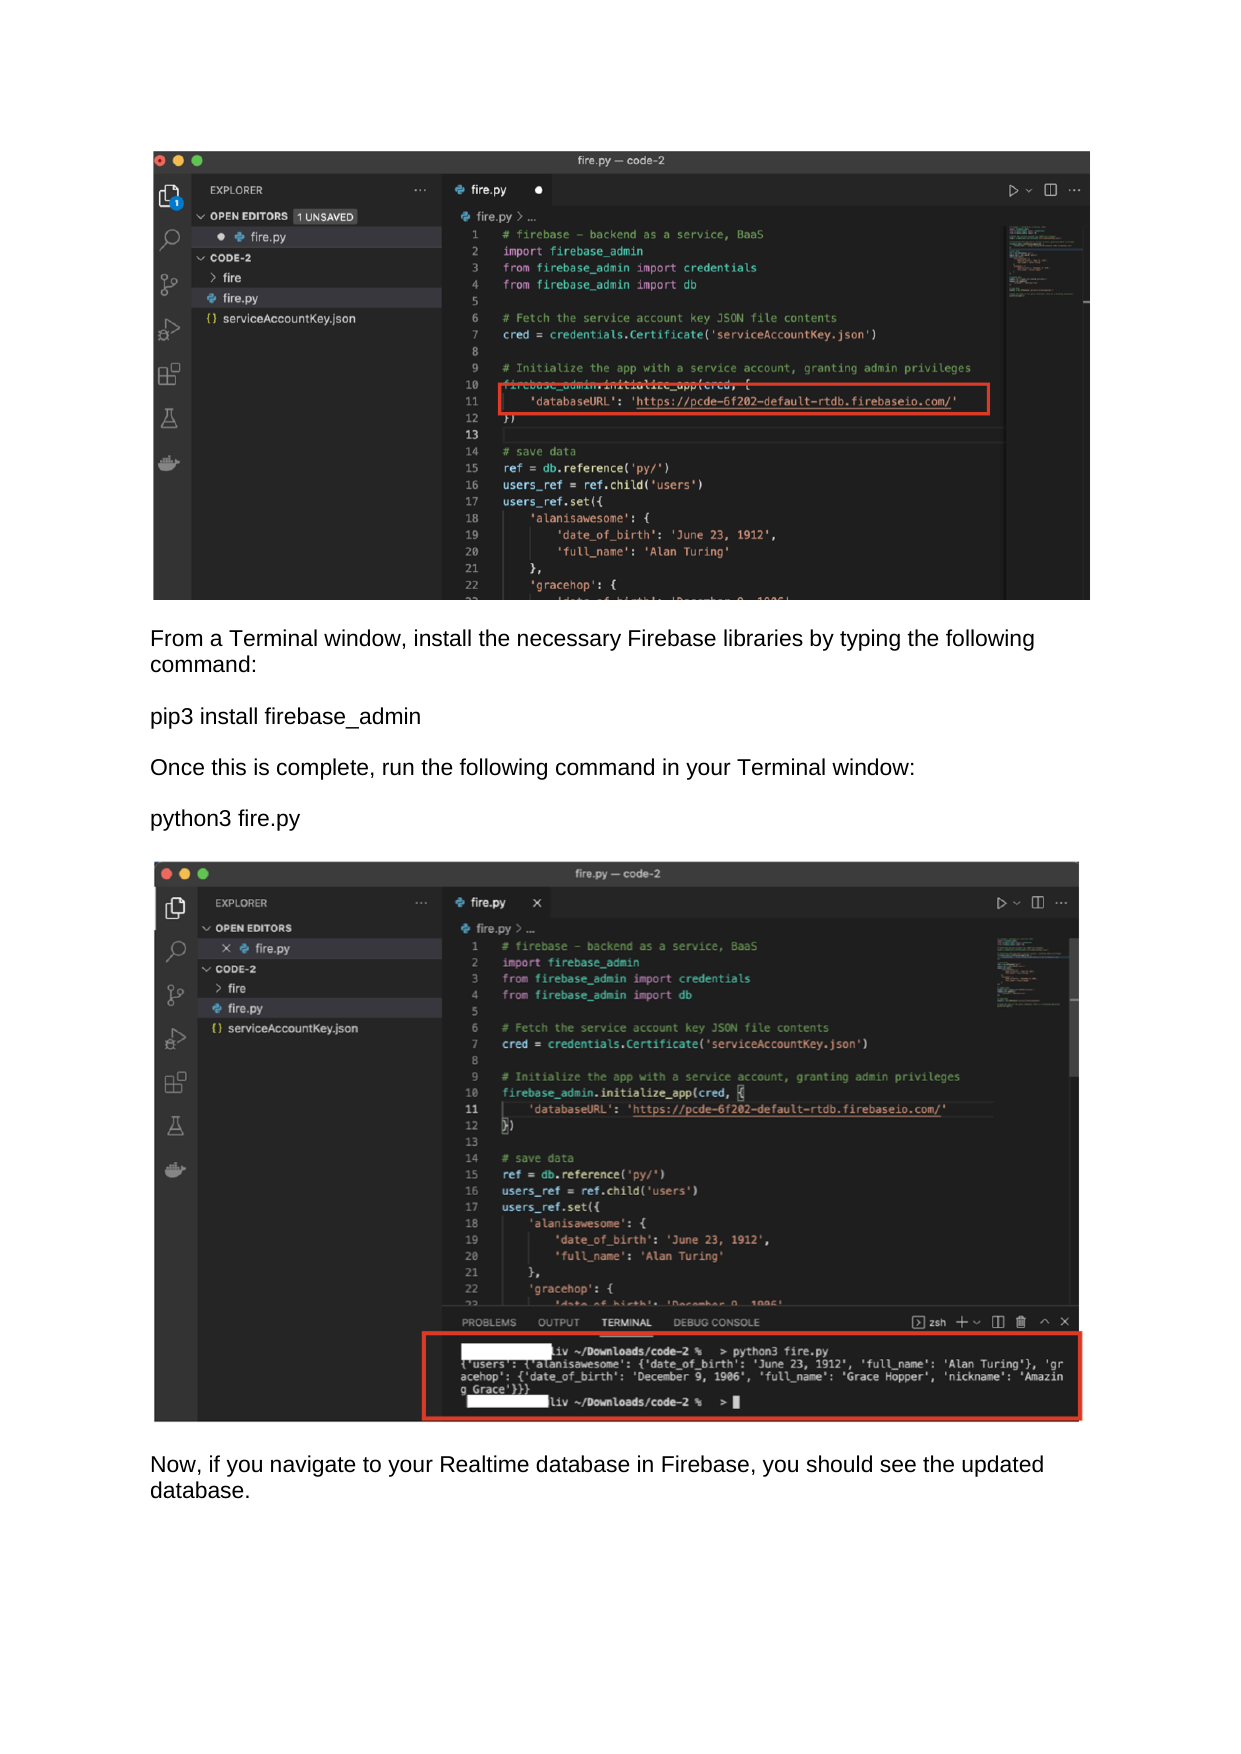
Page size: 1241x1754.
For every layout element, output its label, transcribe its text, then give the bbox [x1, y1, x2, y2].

picture [150, 856, 1091, 1426]
text Once this is complete, run the following command in your Terminal window: [150, 754, 1090, 780]
text pip3 install firebase_admin [150, 703, 1090, 729]
picture [150, 150, 1091, 600]
text Now, if you navigate to your Realtime database in Firebase, you should see the updated database. [150, 1451, 1090, 1503]
text From a Terminal window, install the necessary Firebase libraries by typing the following command: [150, 625, 1090, 678]
text python3 fire.py [150, 805, 1090, 832]
